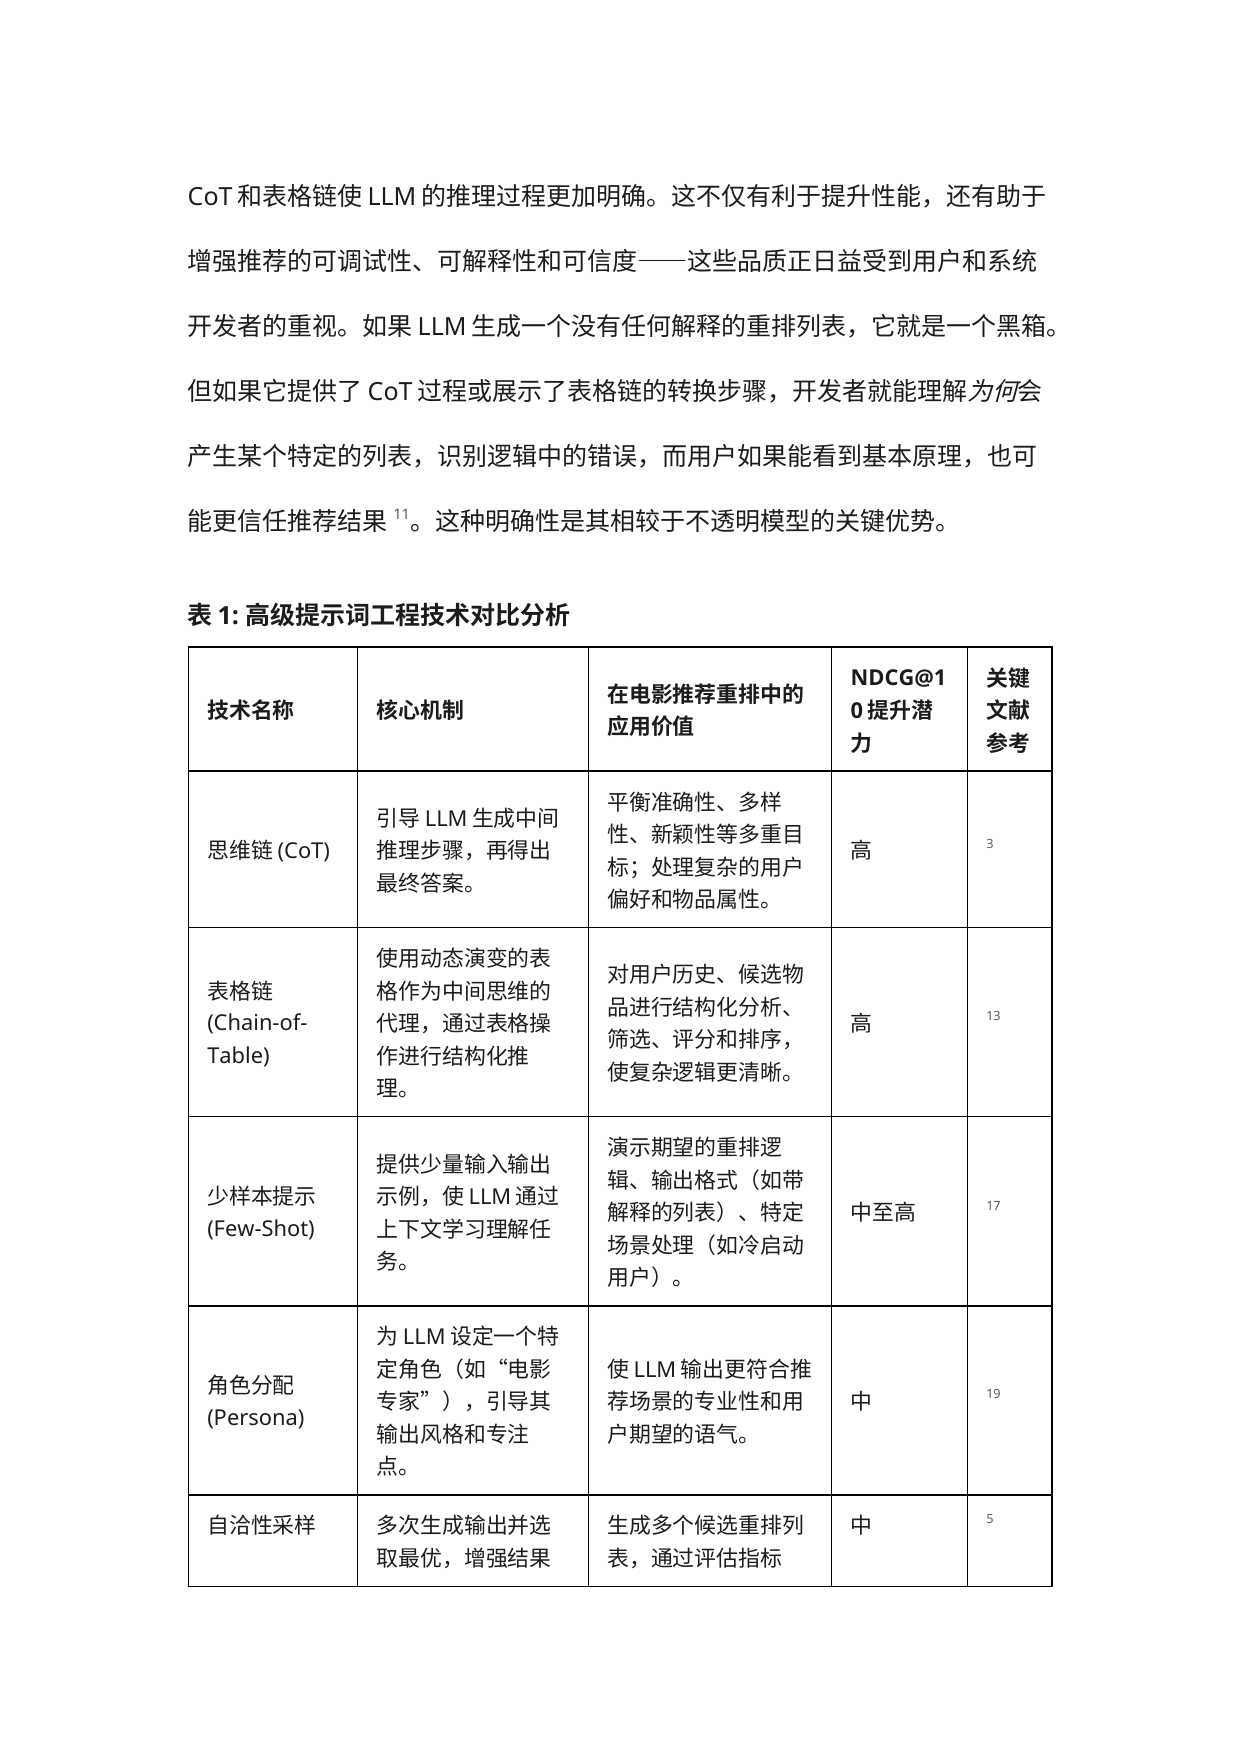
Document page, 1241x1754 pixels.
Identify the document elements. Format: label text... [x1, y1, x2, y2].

table_cell 中 [832, 1307, 967, 1494]
table_cell 19 [968, 1307, 1051, 1494]
table_cell 平衡准确性、多样性、新颖性等多重目标；处理复杂的用户偏好和物品属性。 [589, 772, 831, 927]
table_cell 为LLM设定一个特定角色（如“电影专家”），引导其输出风格和专注点。 [358, 1307, 588, 1494]
table_cell 引导LLM生成中间推理步骤，再得出最终答案。 [358, 772, 588, 927]
table_cell 自洽性采样 [189, 1496, 357, 1586]
table_header 关键文献参考 [968, 648, 1051, 770]
text 表1: 高级提示词工程技术对比分析 [187, 581, 1053, 646]
table_header NDCG@10提升潜力 [832, 648, 967, 770]
table_cell 高 [832, 772, 967, 927]
table_cell 角色分配 (Persona) [189, 1307, 357, 1494]
table_header 技术名称 [189, 648, 357, 770]
table_cell 3 [968, 772, 1051, 927]
table_cell 表格链 (Chain-of-Table) [189, 928, 357, 1116]
table_cell 13 [968, 928, 1051, 1116]
table_cell 对用户历史、候选物品进行结构化分析、筛选、评分和排序，使复杂逻辑更清晰。 [589, 928, 831, 1116]
table_cell 思维链 (CoT) [189, 772, 357, 927]
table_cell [589, 1496, 831, 1586]
table_cell 高 [832, 928, 967, 1116]
table_cell 17 [968, 1117, 1051, 1305]
table_header 核心机制 [358, 648, 588, 770]
table_cell 少样本提示 (Few-Shot) [189, 1117, 357, 1305]
table_cell 使LLM输出更符合推荐场景的专业性和用户期望的语气。 [589, 1307, 831, 1494]
table_cell 5 [968, 1496, 1051, 1586]
table_cell 演示期望的重排逻辑、输出格式（如带解释的列表）、特定场景处理（如冷启动用户）。 [589, 1117, 831, 1305]
table_cell 中 [832, 1496, 967, 1586]
table_header 在电影推荐重排中的应用价值 [589, 648, 831, 770]
table_cell 中至高 [832, 1117, 967, 1305]
table_cell 使用动态演变的表格作为中间思维的代理，通过表格操作进行结构化推理。 [358, 928, 588, 1116]
text CoT和表格链使LLM的推理过程更加明确。这不仅有利于提升性能，还有助于增强推荐的可调试性、可解释性和可信度——这些品质正日益受到用户和系统开发者的重视。如果LLM生成一个没有任何解释的重排列表，它就是一个黑箱。但如果它提供了CoT过程或展示了表格链的转换步骤，开发者就能理解为何会产生某个特定的列表，识别逻辑中的错误，而用户如果能看到基本原理，也可能更信任推荐结果 11。这种明确性是其相较于不透明模型的关键优势。 [187, 162, 1053, 552]
table_cell 提供少量输入输出示例，使LLM通过上下文学习理解任务。 [358, 1117, 588, 1305]
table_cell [358, 1496, 588, 1586]
